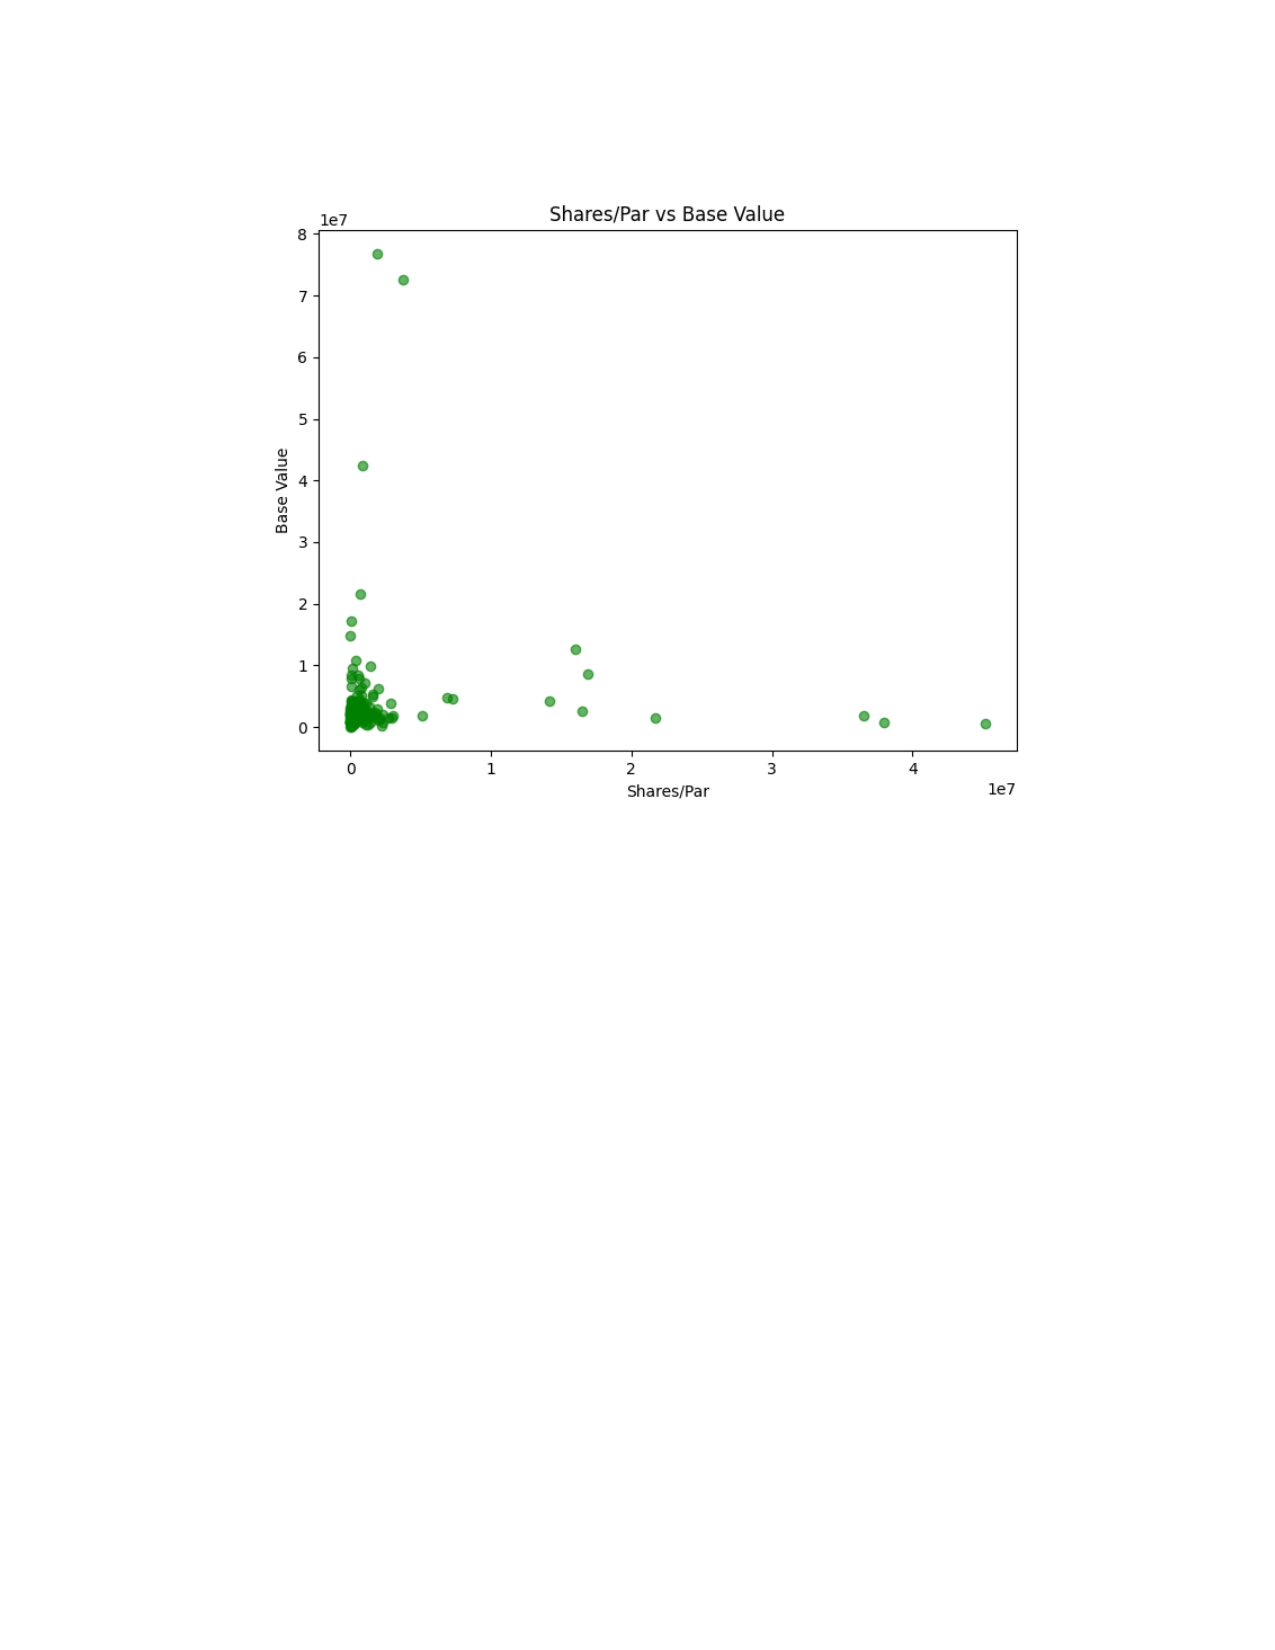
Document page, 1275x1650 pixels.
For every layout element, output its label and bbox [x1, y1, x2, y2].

picture [206, 150, 1107, 825]
